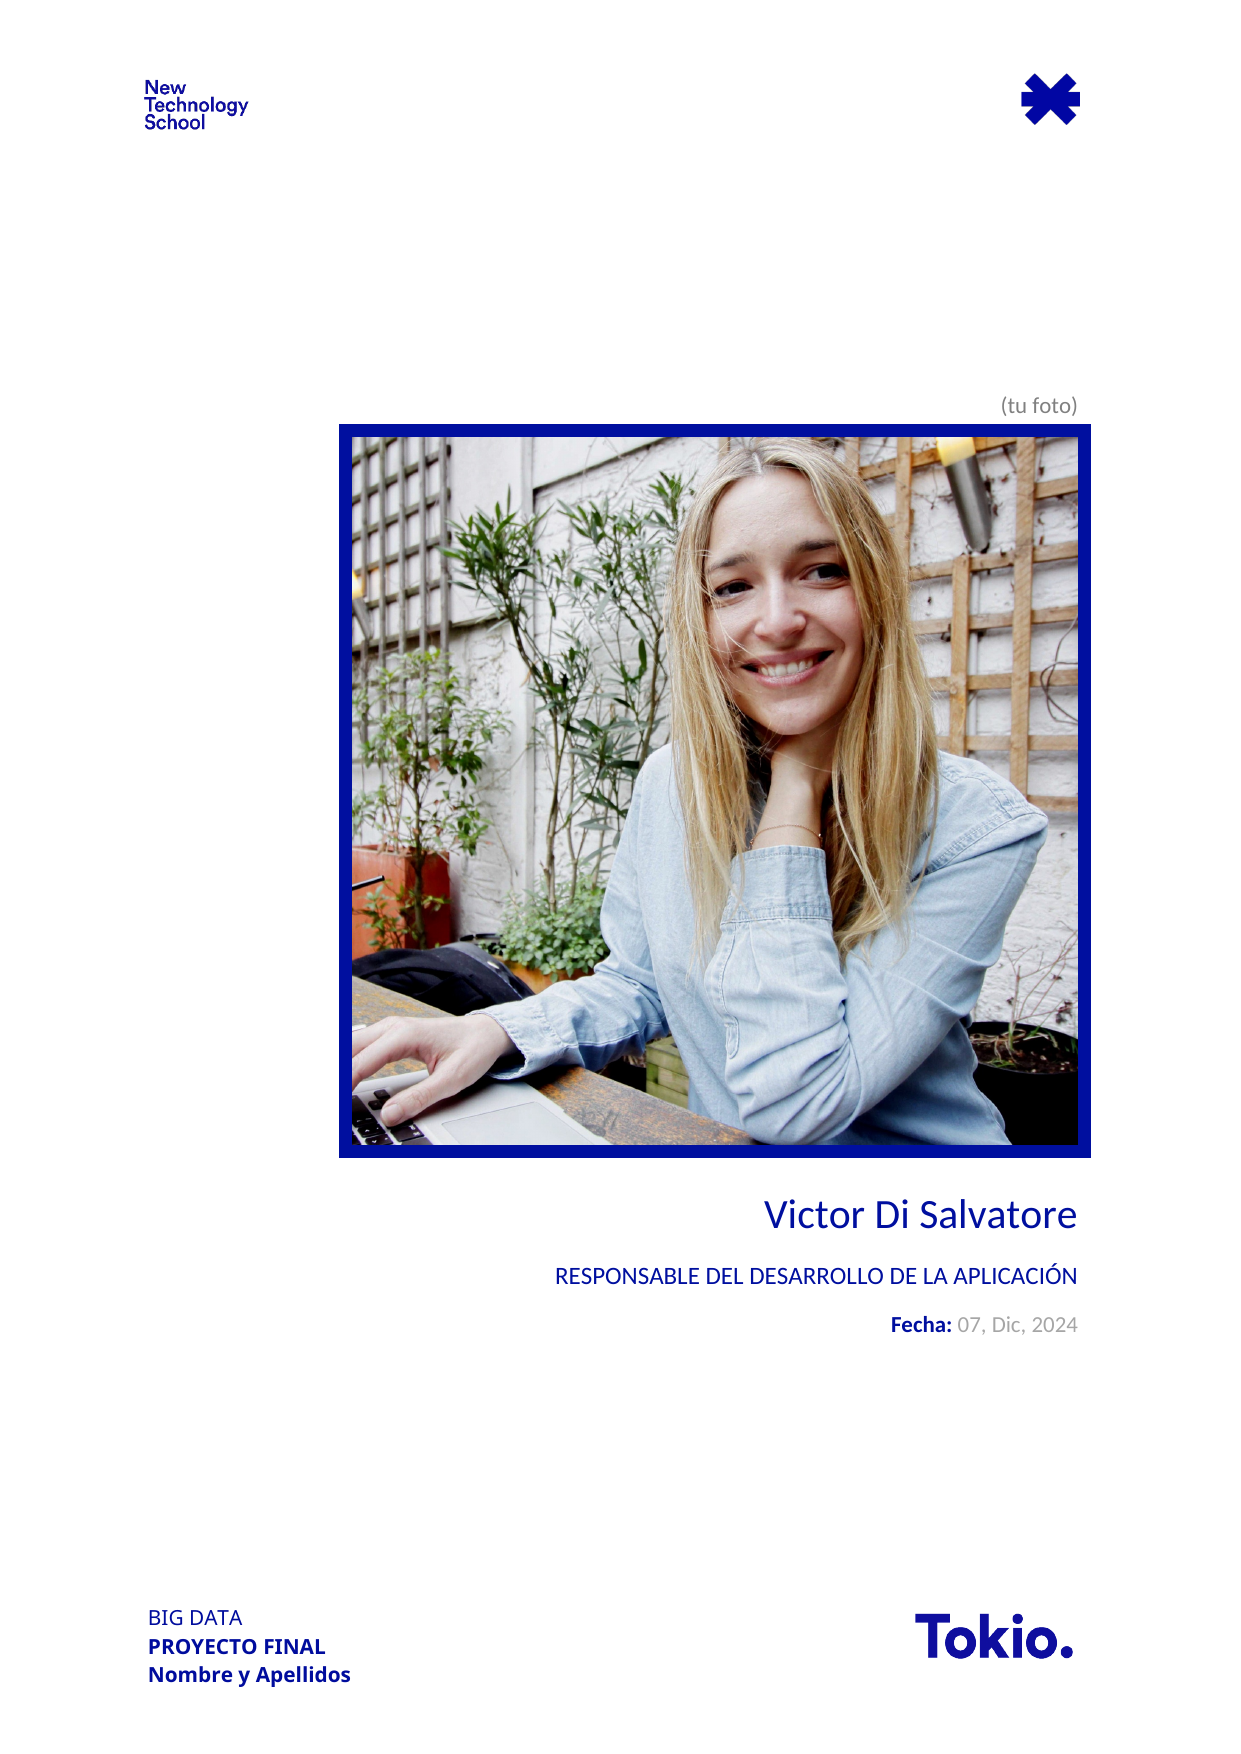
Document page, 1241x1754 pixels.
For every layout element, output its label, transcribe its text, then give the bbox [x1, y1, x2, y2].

text RESPONSABLE DEL DESARROLLO DE LA APLICACIÓN [148, 1260, 1078, 1291]
picture [352, 437, 1078, 1145]
picture [908, 1591, 1078, 1680]
picture [1022, 74, 1080, 125]
picture [139, 74, 253, 134]
text Fecha: 07, Dic, 2024 [148, 1310, 1078, 1338]
text Victor Di Salvatore [148, 1188, 1078, 1239]
text (tu foto) [148, 392, 1078, 420]
